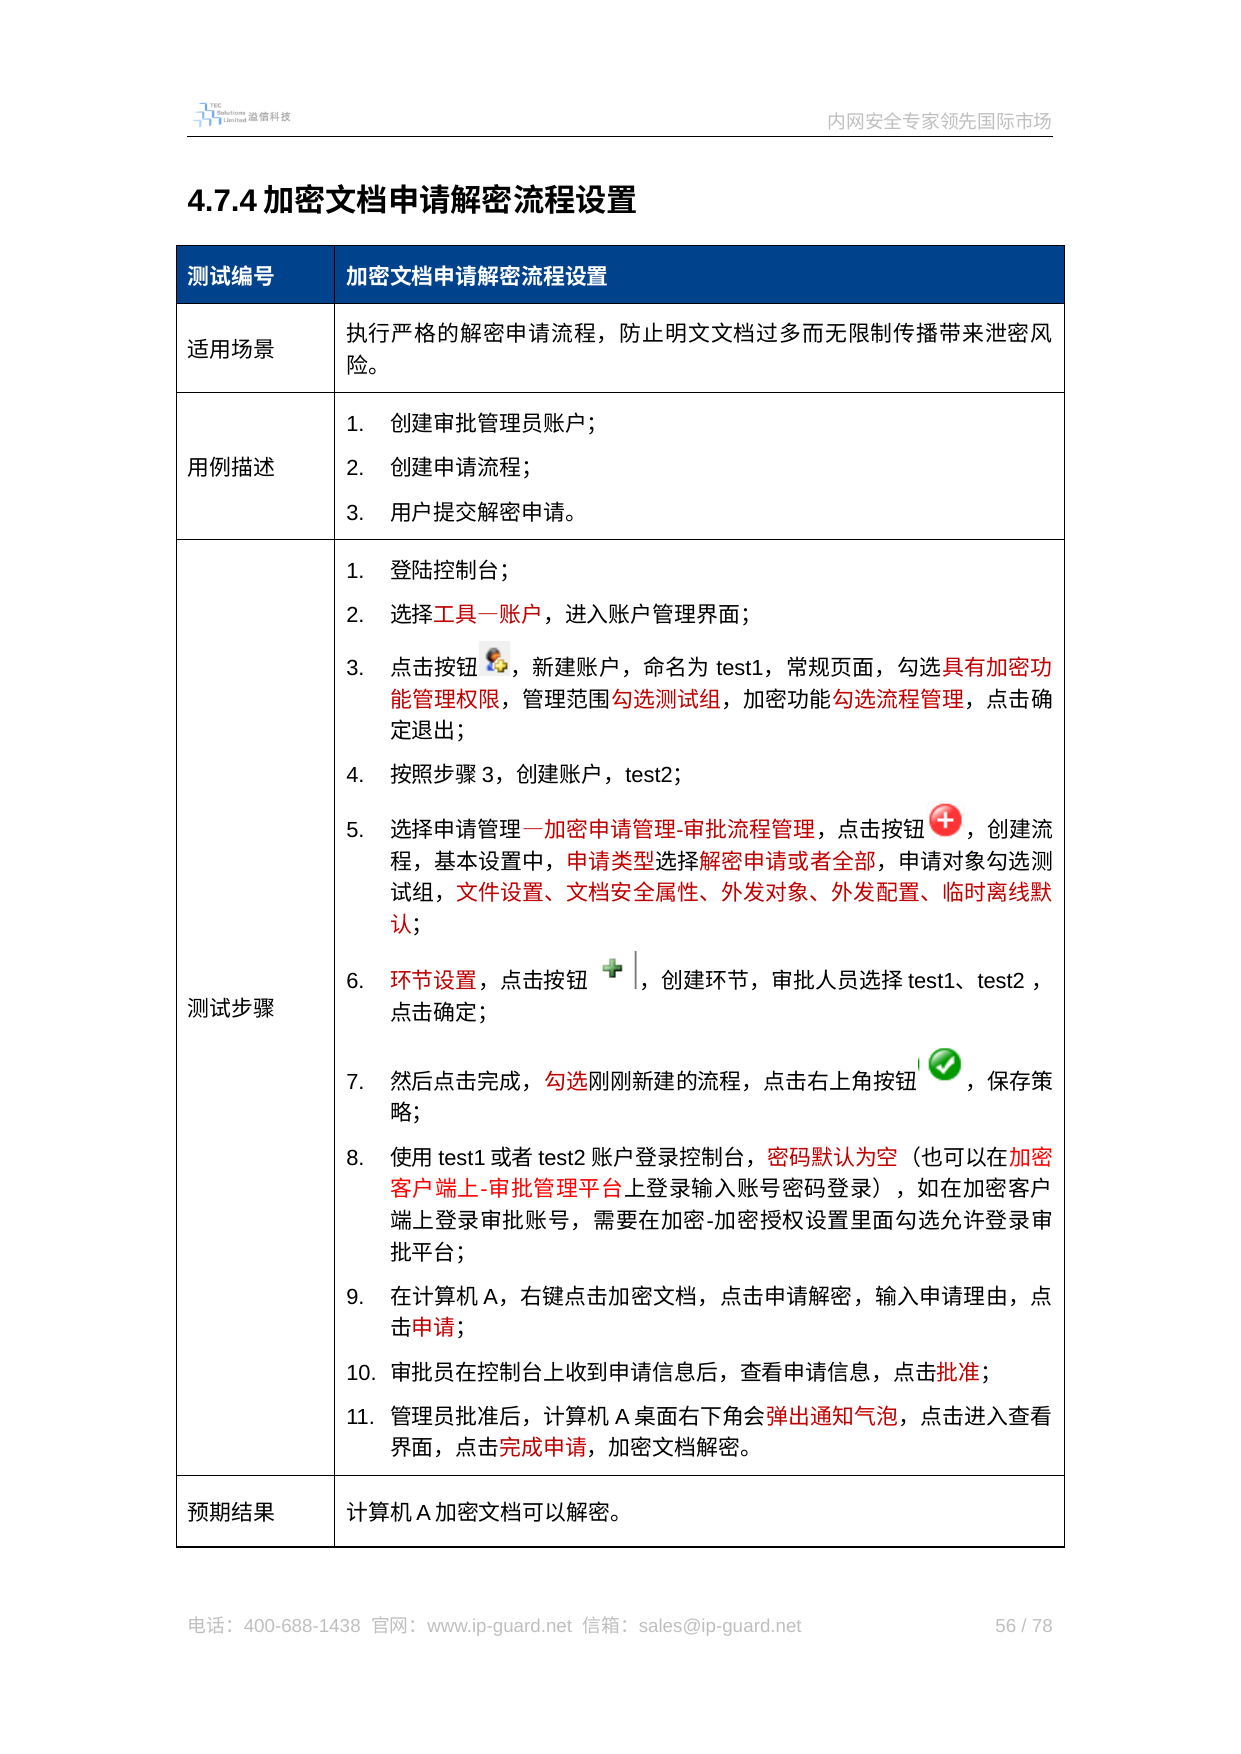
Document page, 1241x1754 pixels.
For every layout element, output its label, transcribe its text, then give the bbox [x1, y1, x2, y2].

table_header 测试编号 [177, 246, 334, 303]
table_cell 预期结果 [177, 1476, 334, 1546]
table_cell 计算机A加密文档可以解密。 [335, 1476, 1064, 1546]
subtitle 4.7.4加密文档申请解密流程设置 [187, 175, 1053, 220]
table_cell 测试步骤 [177, 540, 334, 1474]
table_cell 执行严格的解密申请流程，防止明文文档过多而无限制传播带来泄密风险。 [335, 304, 1064, 392]
table_cell 登陆控制台； 选择工具—账户，进入账户管理界面； 点击按钮，新建账户，命名为 test1，常规页面，勾选具有加密功能管理权限，管理范围勾选测试组，加密功能勾选流程管理，点击确定退出； 按照步骤3，创建账户，test2； 选择申请管理—加密申请管理-审批流程管理，点击按钮，创建流程，基本设置中，申请类型选择解密申请或者全部，申请对象勾选测试组，文件设置、文档安全属性、外发对象、外发配置、临时离线默认； 环节设置，点击按钮，创建环节，审批人员选择test1、test2 ，点击确定； 然后点击完成，勾选刚刚新建的流程，点击右上角按钮，保存策略； 使用test1或者test2 账户登录控制台，密码默认为空（也可以在加密客户端上-审批管理平台上登录输入账号密码登录），如在加密客户端上登录审批账号，需要在加密-加密授权设置里面勾选允许登录审批平台； 在计算机A，右键点击加密文档，点击申请解密，输入申请理由，点击申请； 审批员在控制台上收到申请信息后，查看申请信息，点击批准； 管理员批准后，计算机A桌面右下角会弹出通知气泡，点击进入查看界面，点击完成申请，加密文档解密。 [335, 540, 1064, 1474]
table_cell 创建审批管理员账户； 创建申请流程； 用户提交解密申请。 [335, 393, 1064, 539]
table_cell 用例描述 [177, 393, 334, 539]
picture [478, 641, 511, 676]
picture [918, 1039, 965, 1090]
picture [925, 801, 965, 838]
table_cell 适用场景 [177, 304, 334, 392]
table_header 加密文档申请解密流程设置 [335, 246, 1064, 303]
picture [587, 951, 640, 989]
picture [187, 101, 295, 129]
